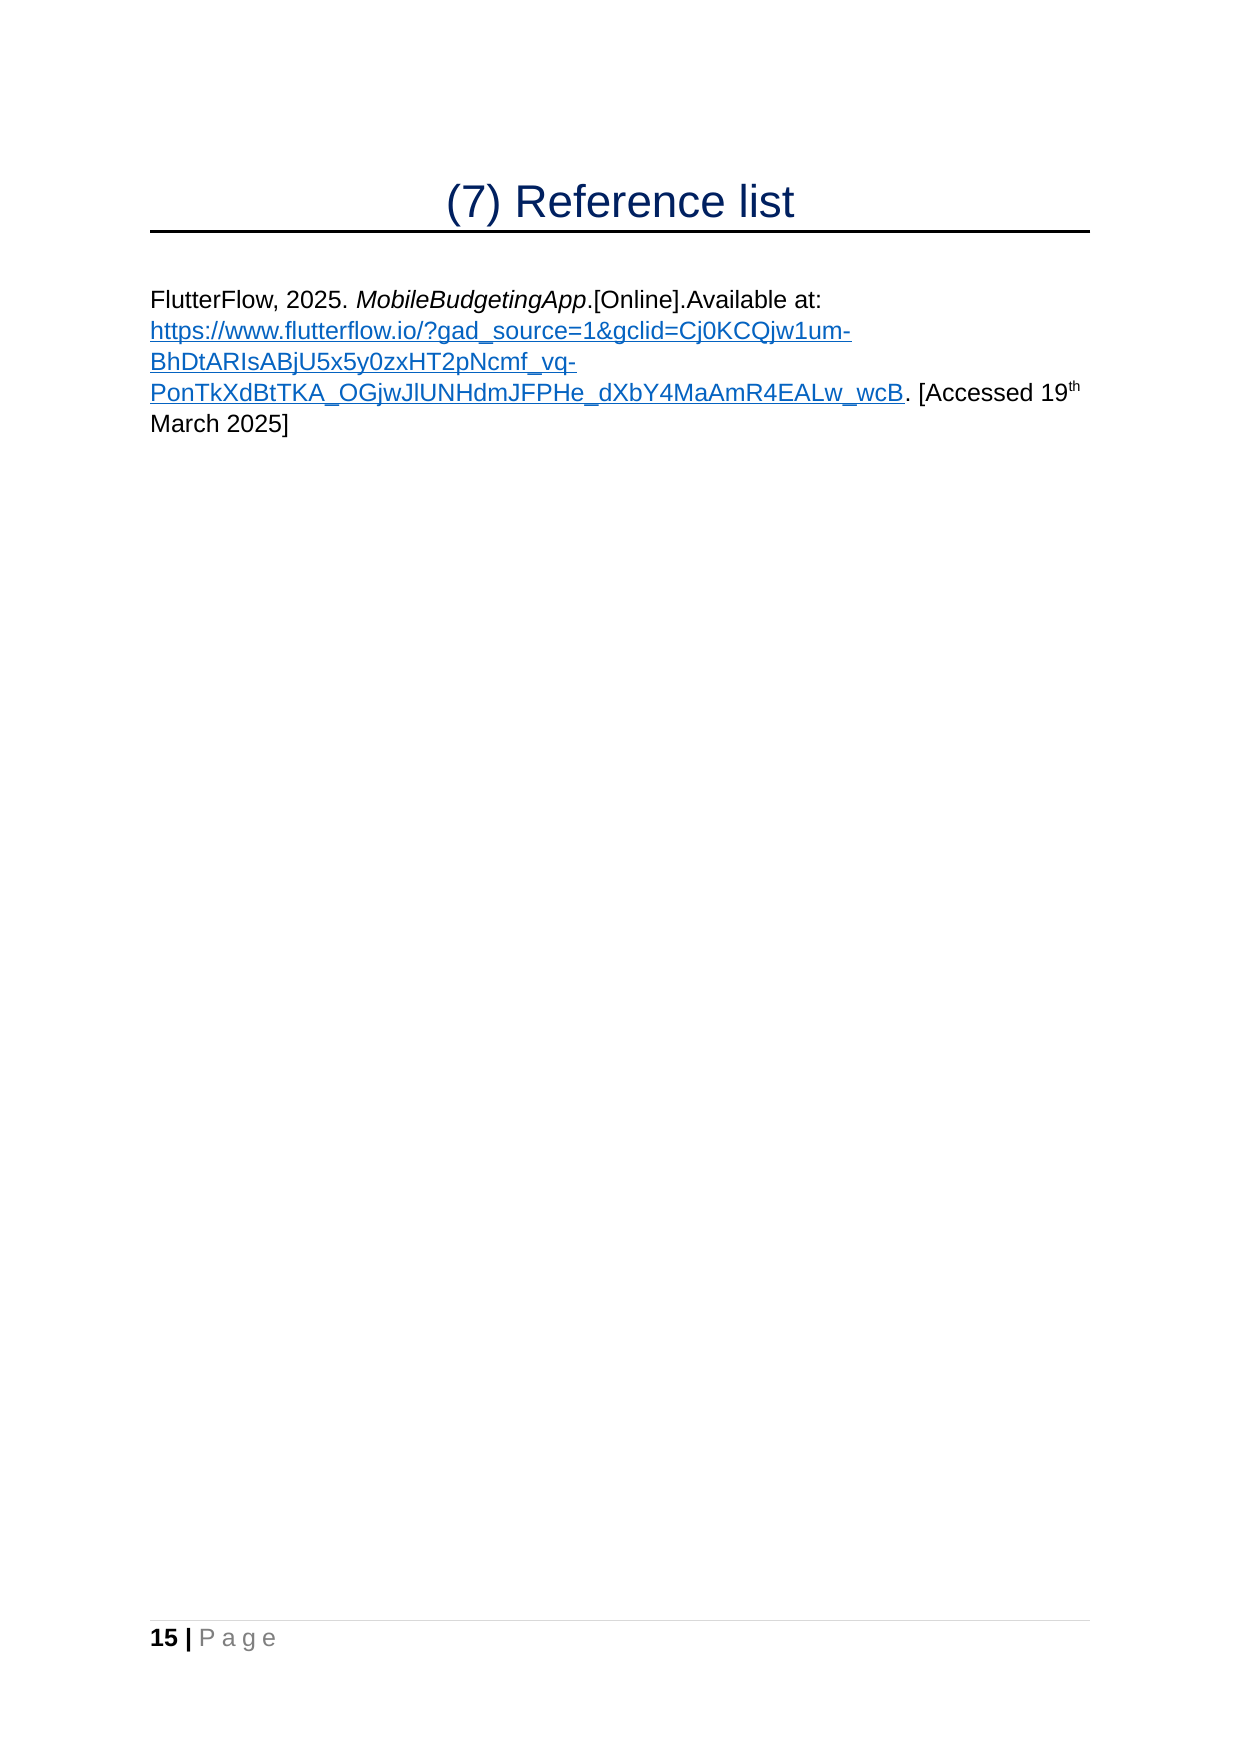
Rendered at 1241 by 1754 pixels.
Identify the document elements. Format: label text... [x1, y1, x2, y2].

subtitle (7) Reference list [150, 175, 1090, 230]
text FlutterFlow, 2025. MobileBudgetingApp.[Online].Available at: https://www.flutterflow.io/?gad_source=1&gclid=Cj0KCQjw1um-BhDtARIsABjU5x5y0zxHT2pNcmf_vq-PonTkXdBtTKA_OGjwJlUNHdmJFPHe_dXbY4MaAmR4EALw_wcB. [Accessed 19th March 2025] [150, 285, 1090, 438]
